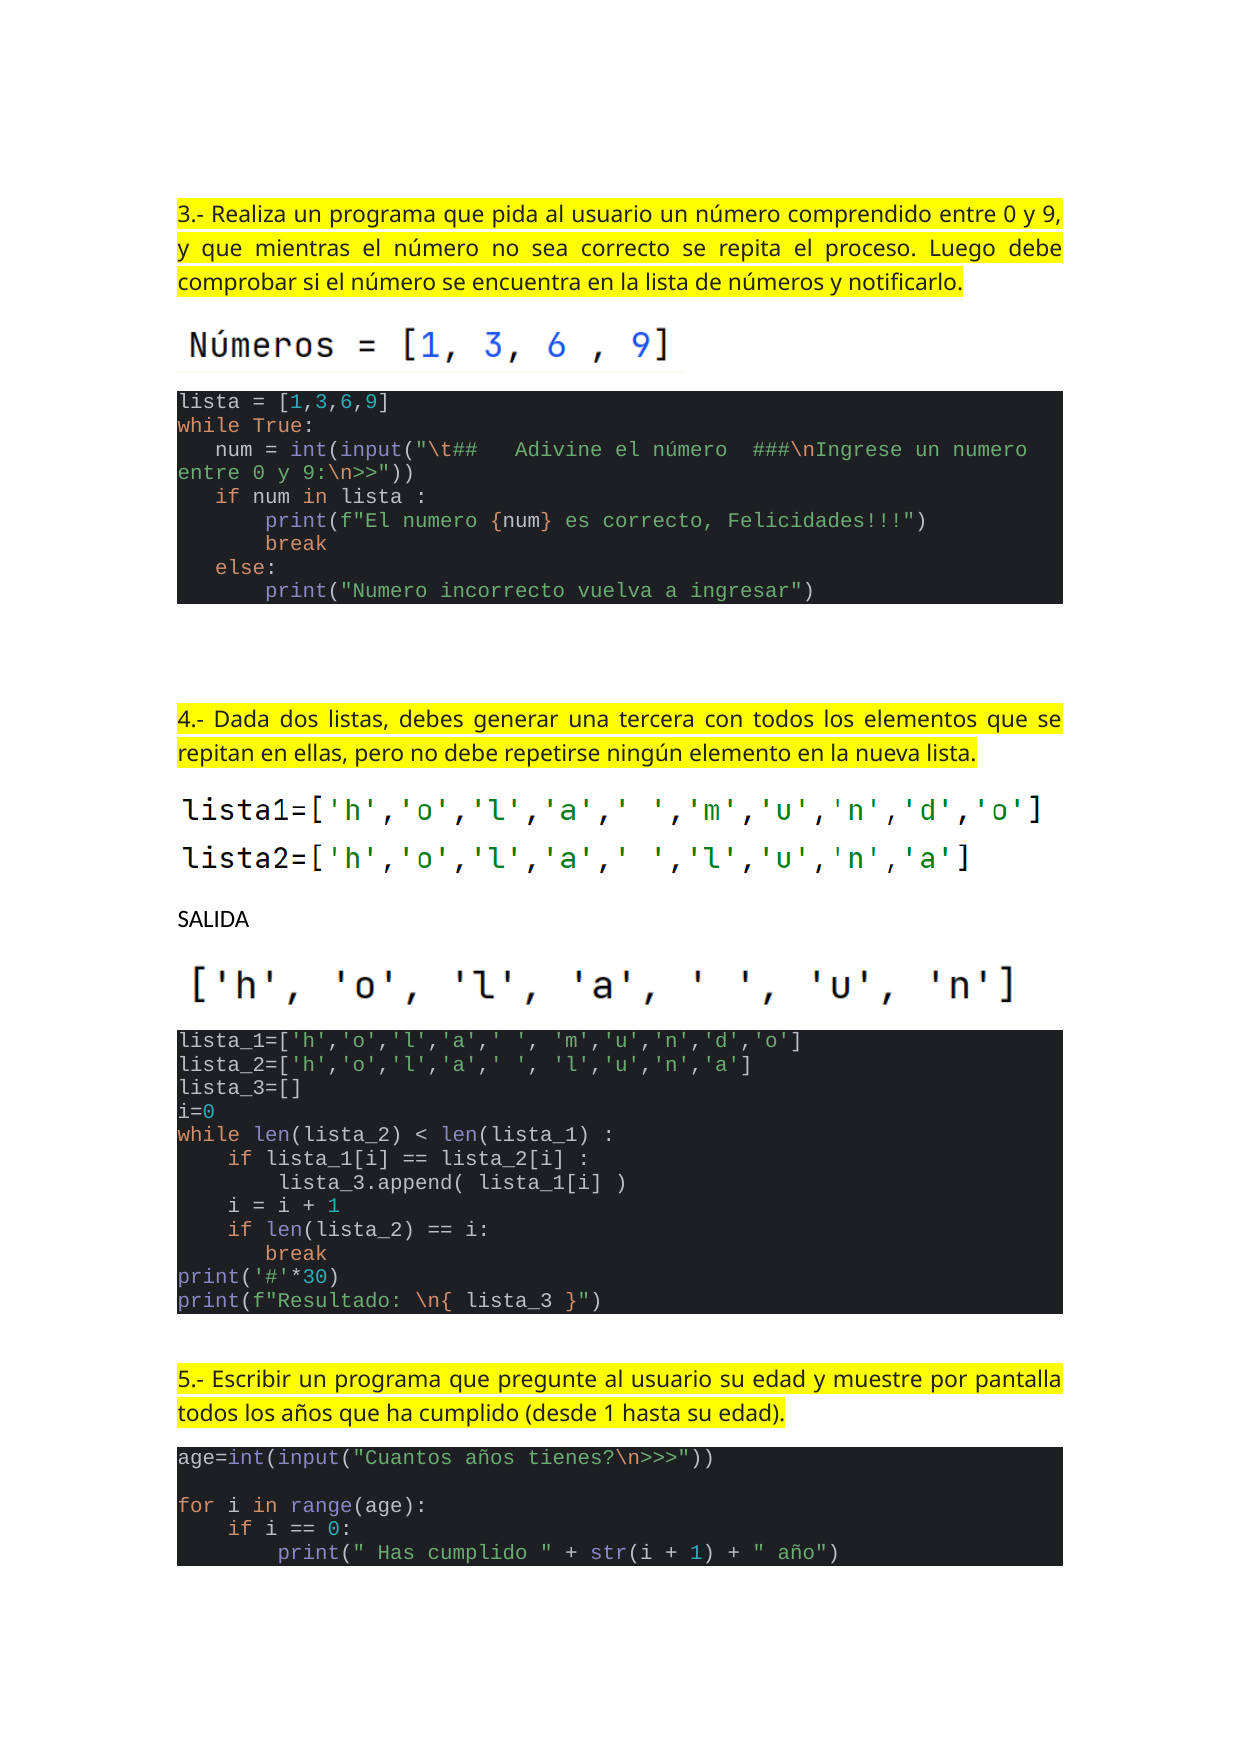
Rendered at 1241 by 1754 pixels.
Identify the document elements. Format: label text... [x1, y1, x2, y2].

picture [177, 952, 1047, 1011]
text lista = [1,3,6,9] while True: num = int(input("\t## Adivine el número ###\nIngrese un numero entre 0 y 9:\n>>")) if num in lista : print(f"El numero {num} es correcto, Felicidades!!!") break else: print("Numero incorrecto vuelva a ingresar") [177, 391, 1063, 604]
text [177, 1447, 1063, 1566]
picture [177, 316, 685, 373]
text lista_1=['h','o','l','a',' ', 'm','u','n','d','o'] lista_2=['h','o','l','a',' ', 'l','u','n','a'] lista_3=[] i=0 while len(lista_2) < len(lista_1) : if lista_1[i] == lista_2[i] : lista_3.append( lista_1[i] ) i = i + 1 if len(lista_2) == i: break print('#'*30) print(f"Resultado: \n{ lista_3 }") [177, 1030, 1063, 1314]
text SALIDA [177, 903, 1063, 933]
text 5.- Escribir un programa que pregunte al usuario su edad y muestre por pantalla todos los años que ha cumplido (desde 1 hasta su edad). [177, 1394, 1063, 1428]
text 3.- Realiza un programa que pida al usuario un número comprendido entre 0 y 9, y que mientras el número no sea correcto se repita el proceso. Luego debe comprobar si el número se encuentra en la lista de números y notificarlo. [177, 263, 1063, 297]
text 4.- Dada dos listas, debes generar una tercera con todos los elementos que se repitan en ellas, pero no debe repetirse ningún elemento en la nueva lista. [177, 734, 1063, 768]
picture [177, 787, 1063, 884]
